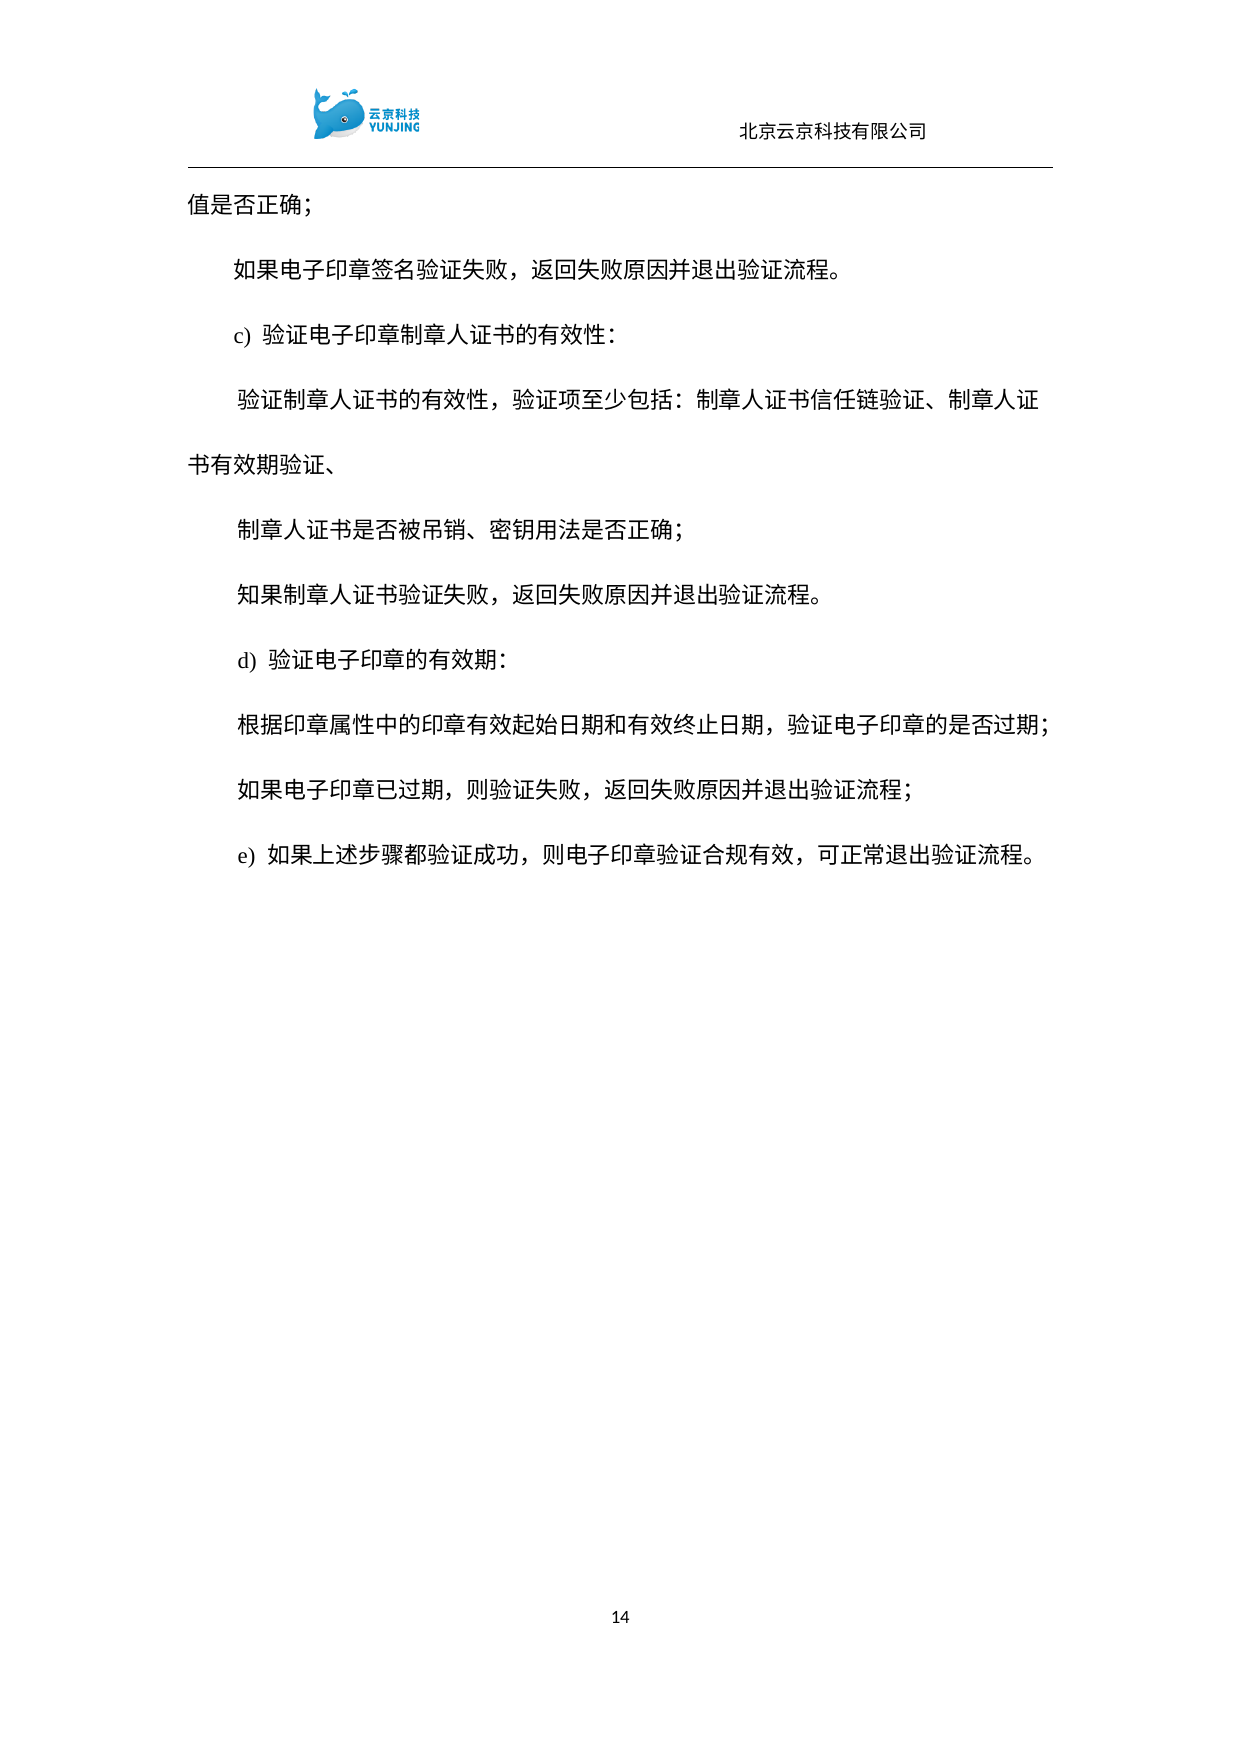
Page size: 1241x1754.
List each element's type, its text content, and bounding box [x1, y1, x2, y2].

text 如果电子印章已过期，则验证失败，返回失败原因并退出验证流程； [187, 756, 1053, 821]
text 根据印章属性中的印章有效起始日期和有效终止日期，验证电子印章的是否过期； [187, 691, 1053, 756]
text 制章人证书是否被吊销、密钥用法是否正确； [187, 496, 1053, 561]
text c) 验证电子印章制章人证书的有效性： [187, 301, 1053, 366]
picture [313, 88, 420, 139]
text 知果制章人证书验证失败，返回失败原因并退出验证流程。 [187, 561, 1053, 626]
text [187, 171, 1053, 236]
text 如果电子印章签名验证失败，返回失败原因并退出验证流程。 [187, 236, 1053, 301]
text d) 验证电子印章的有效期： [187, 626, 1053, 691]
text 验证制章人证书的有效性，验证项至少包括：制章人证书信任链验证、制章人证书有效期验证、 [187, 366, 1053, 496]
text e) 如果上述步骤都验证成功，则电子印章验证合规有效，可正常退出验证流程。 [187, 821, 1053, 886]
